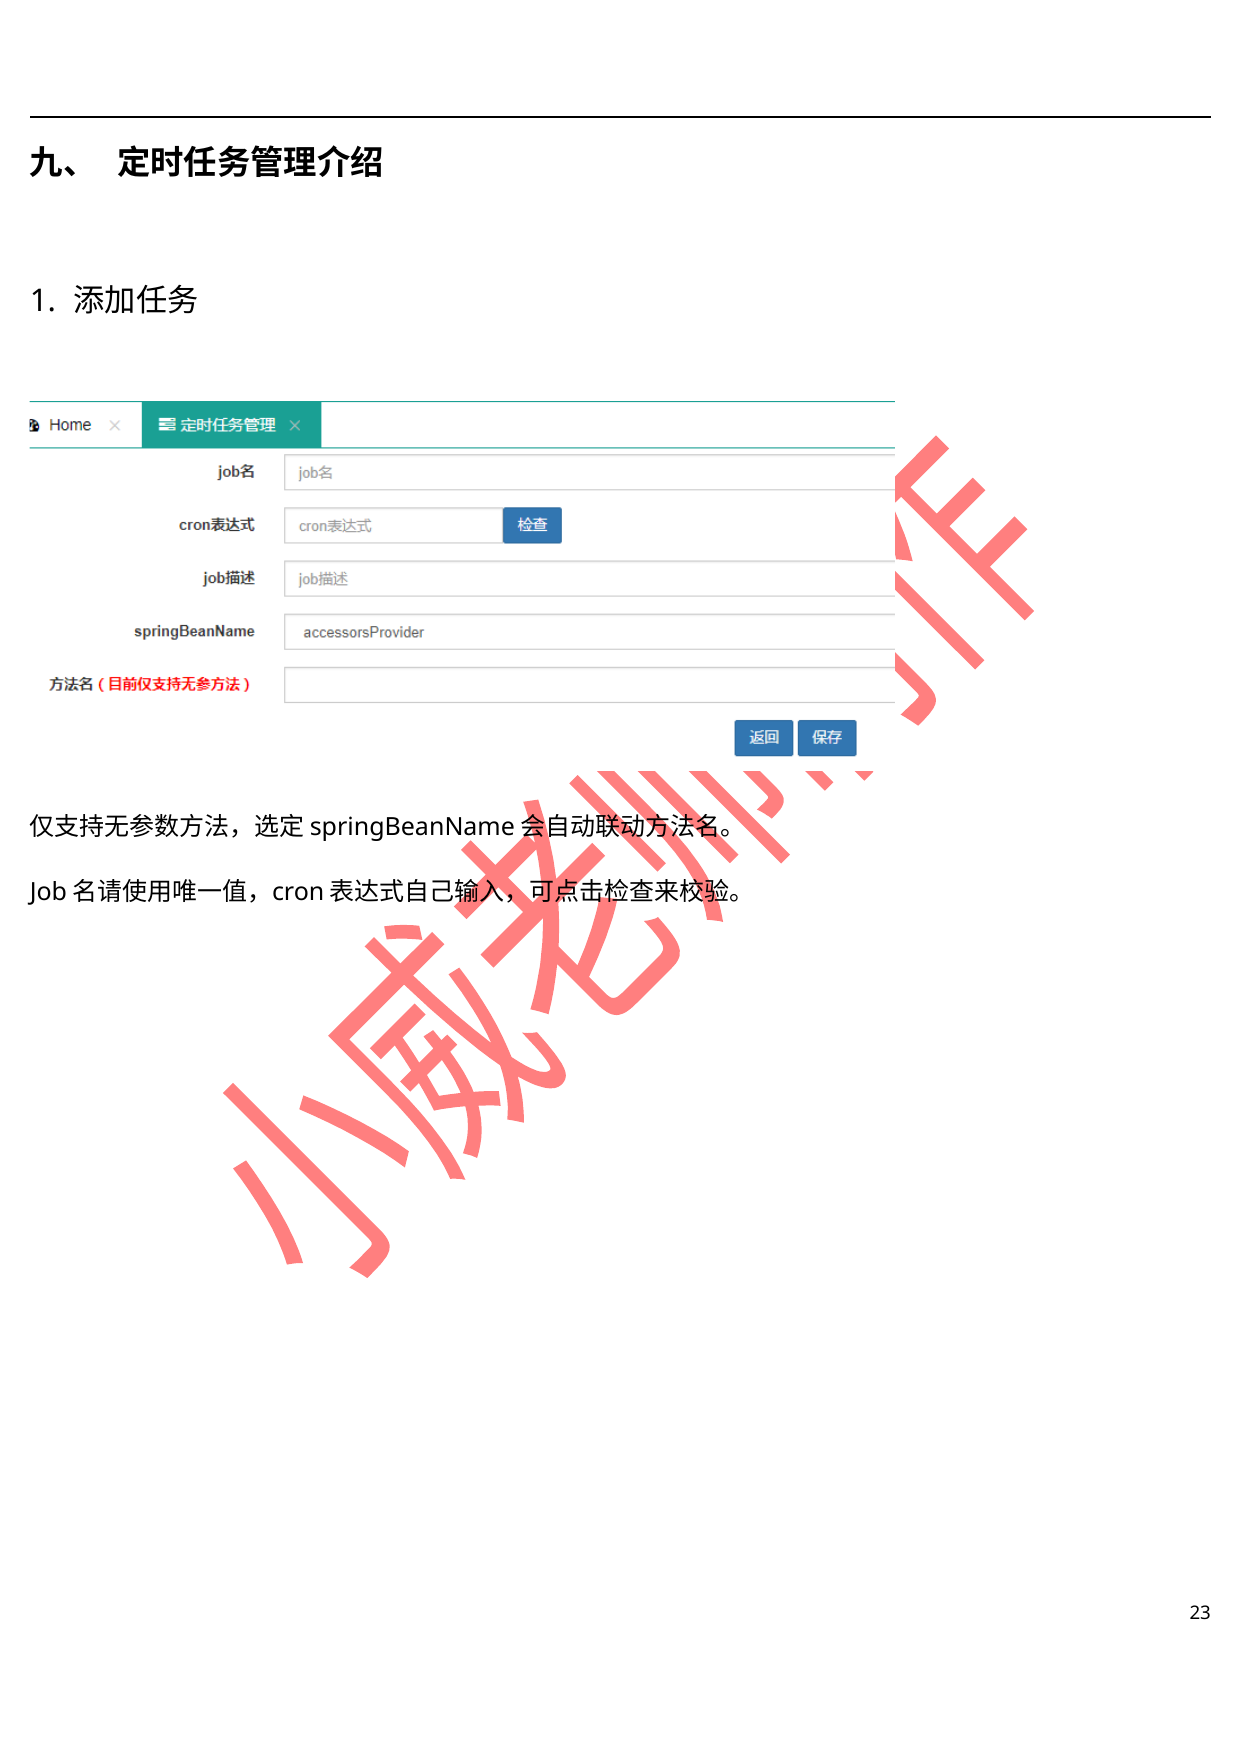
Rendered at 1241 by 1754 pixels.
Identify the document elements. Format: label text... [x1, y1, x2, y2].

subtitle 添加任务 [29, 265, 1211, 330]
text 仅支持无参数方法，选定springBeanName会自动联动方法名。 [29, 792, 1211, 857]
text Job名请使用唯一值，cron表达式自己输入，可点击检查来校验。 [29, 857, 1211, 922]
picture [29, 401, 895, 771]
subtitle 定时任务管理介绍 [29, 127, 1211, 192]
